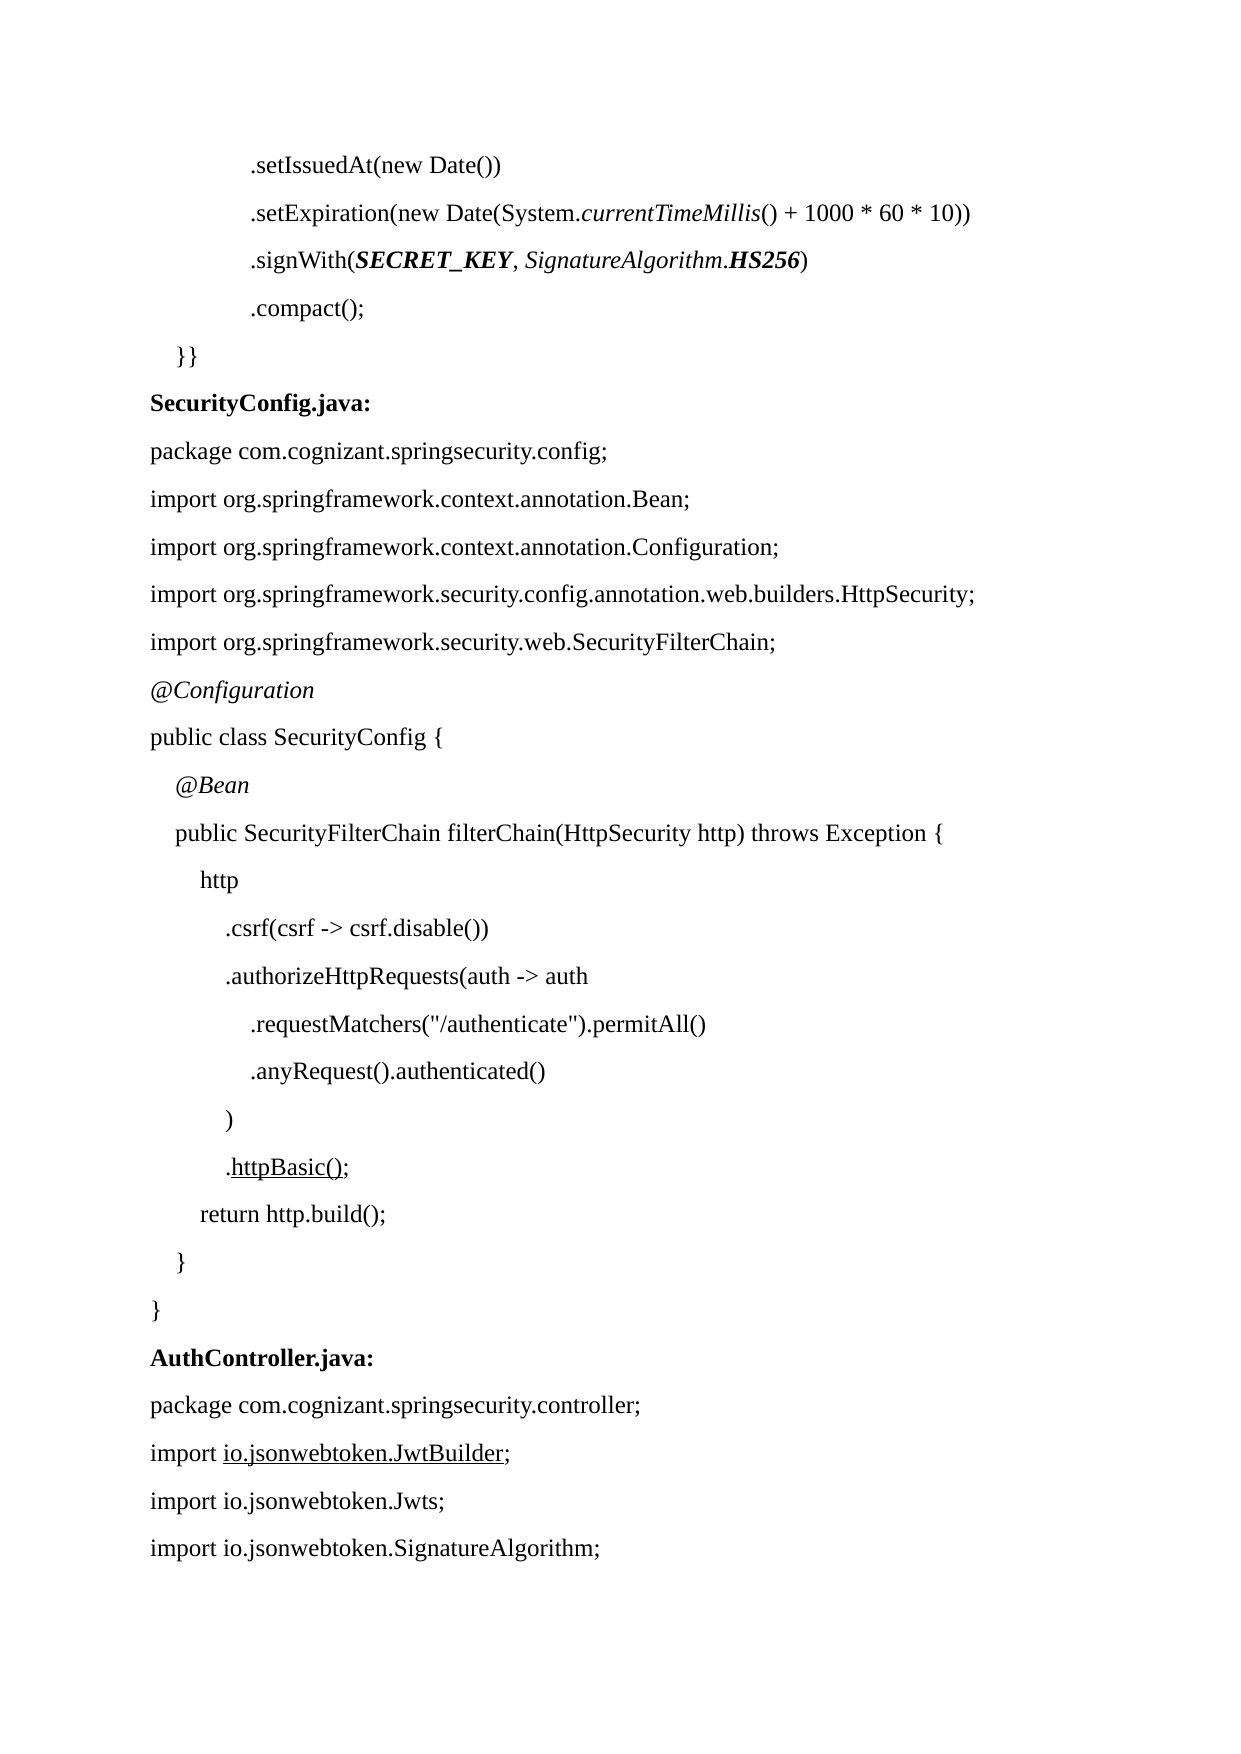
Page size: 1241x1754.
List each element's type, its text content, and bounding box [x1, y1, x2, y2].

text } [150, 1247, 1090, 1276]
text public SecurityFilterChain filterChain(HttpSecurity http) throws Exception { [150, 818, 1090, 847]
text .csrf(csrf -> csrf.disable()) [150, 913, 1090, 942]
text .authorizeHttpRequests(auth -> auth [150, 961, 1090, 990]
text package com.cognizant.springsecurity.controller; [150, 1390, 1090, 1419]
text public class SecurityConfig { [150, 722, 1090, 751]
text .anyRequest().authenticated() [150, 1056, 1090, 1085]
text } [150, 1295, 1090, 1324]
text ) [150, 1104, 1090, 1133]
text import org.springframework.context.annotation.Bean; [150, 484, 1090, 513]
text .requestMatchers("/authenticate").permitAll() [150, 1009, 1090, 1037]
text import org.springframework.security.config.annotation.web.builders.HttpSecurity; [150, 579, 1090, 608]
text @Bean [150, 770, 1090, 799]
text .compact(); [150, 293, 1090, 322]
text import org.springframework.security.web.SecurityFilterChain; [150, 627, 1090, 656]
text import io.jsonwebtoken.Jwts; [150, 1486, 1090, 1514]
text .setExpiration(new Date(System.currentTimeMillis() + 1000 * 60 * 10)) [150, 198, 1090, 226]
text return http.build(); [150, 1199, 1090, 1228]
text @Configuration [150, 675, 1090, 703]
text import org.springframework.context.annotation.Configuration; [150, 532, 1090, 560]
text package com.cognizant.springsecurity.config; [150, 436, 1090, 465]
text .setIssuedAt(new Date()) [150, 150, 1090, 179]
text }} [150, 341, 1090, 369]
text import io.jsonwebtoken.JwtBuilder; [150, 1438, 1090, 1467]
text import io.jsonwebtoken.SignatureAlgorithm; [150, 1533, 1090, 1562]
text http [150, 866, 1090, 894]
text AuthController.java: [150, 1343, 1090, 1371]
text .signWith(SECRET_KEY, SignatureAlgorithm.HS256) [150, 245, 1090, 274]
text SecurityConfig.java: [150, 388, 1090, 417]
text .httpBasic(); [150, 1152, 1090, 1181]
